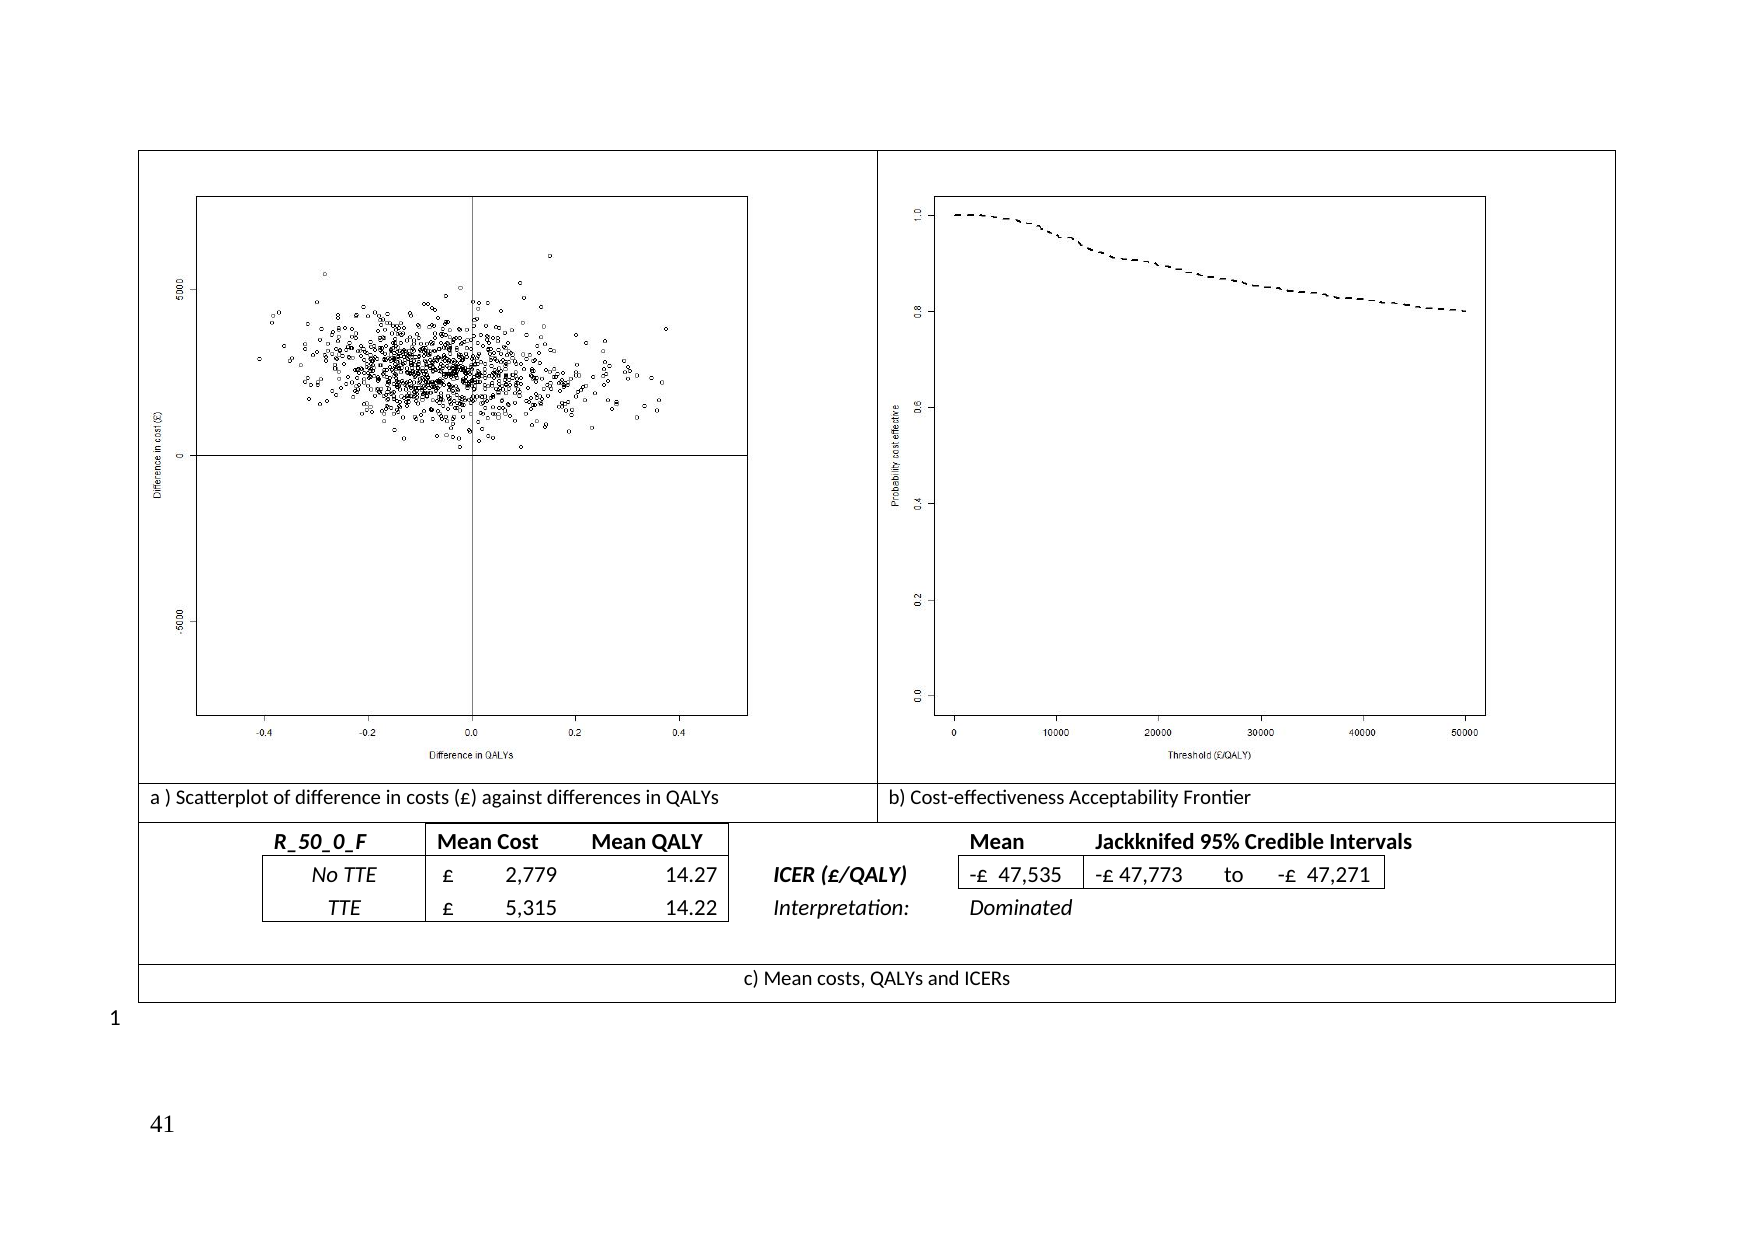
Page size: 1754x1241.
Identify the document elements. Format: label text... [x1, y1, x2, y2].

table_cell [139, 823, 1615, 964]
table_cell b) Cost-effectiveness Acceptability Frontier [878, 784, 1615, 822]
picture [150, 151, 771, 772]
table_header [878, 151, 1615, 783]
picture [888, 151, 1509, 772]
table_header [139, 151, 877, 783]
table_cell a ) Scatterplot of difference in costs (£) against differences in QALYs [139, 784, 877, 822]
table_cell c) Mean costs, QALYs and ICERs [139, 965, 1615, 1002]
